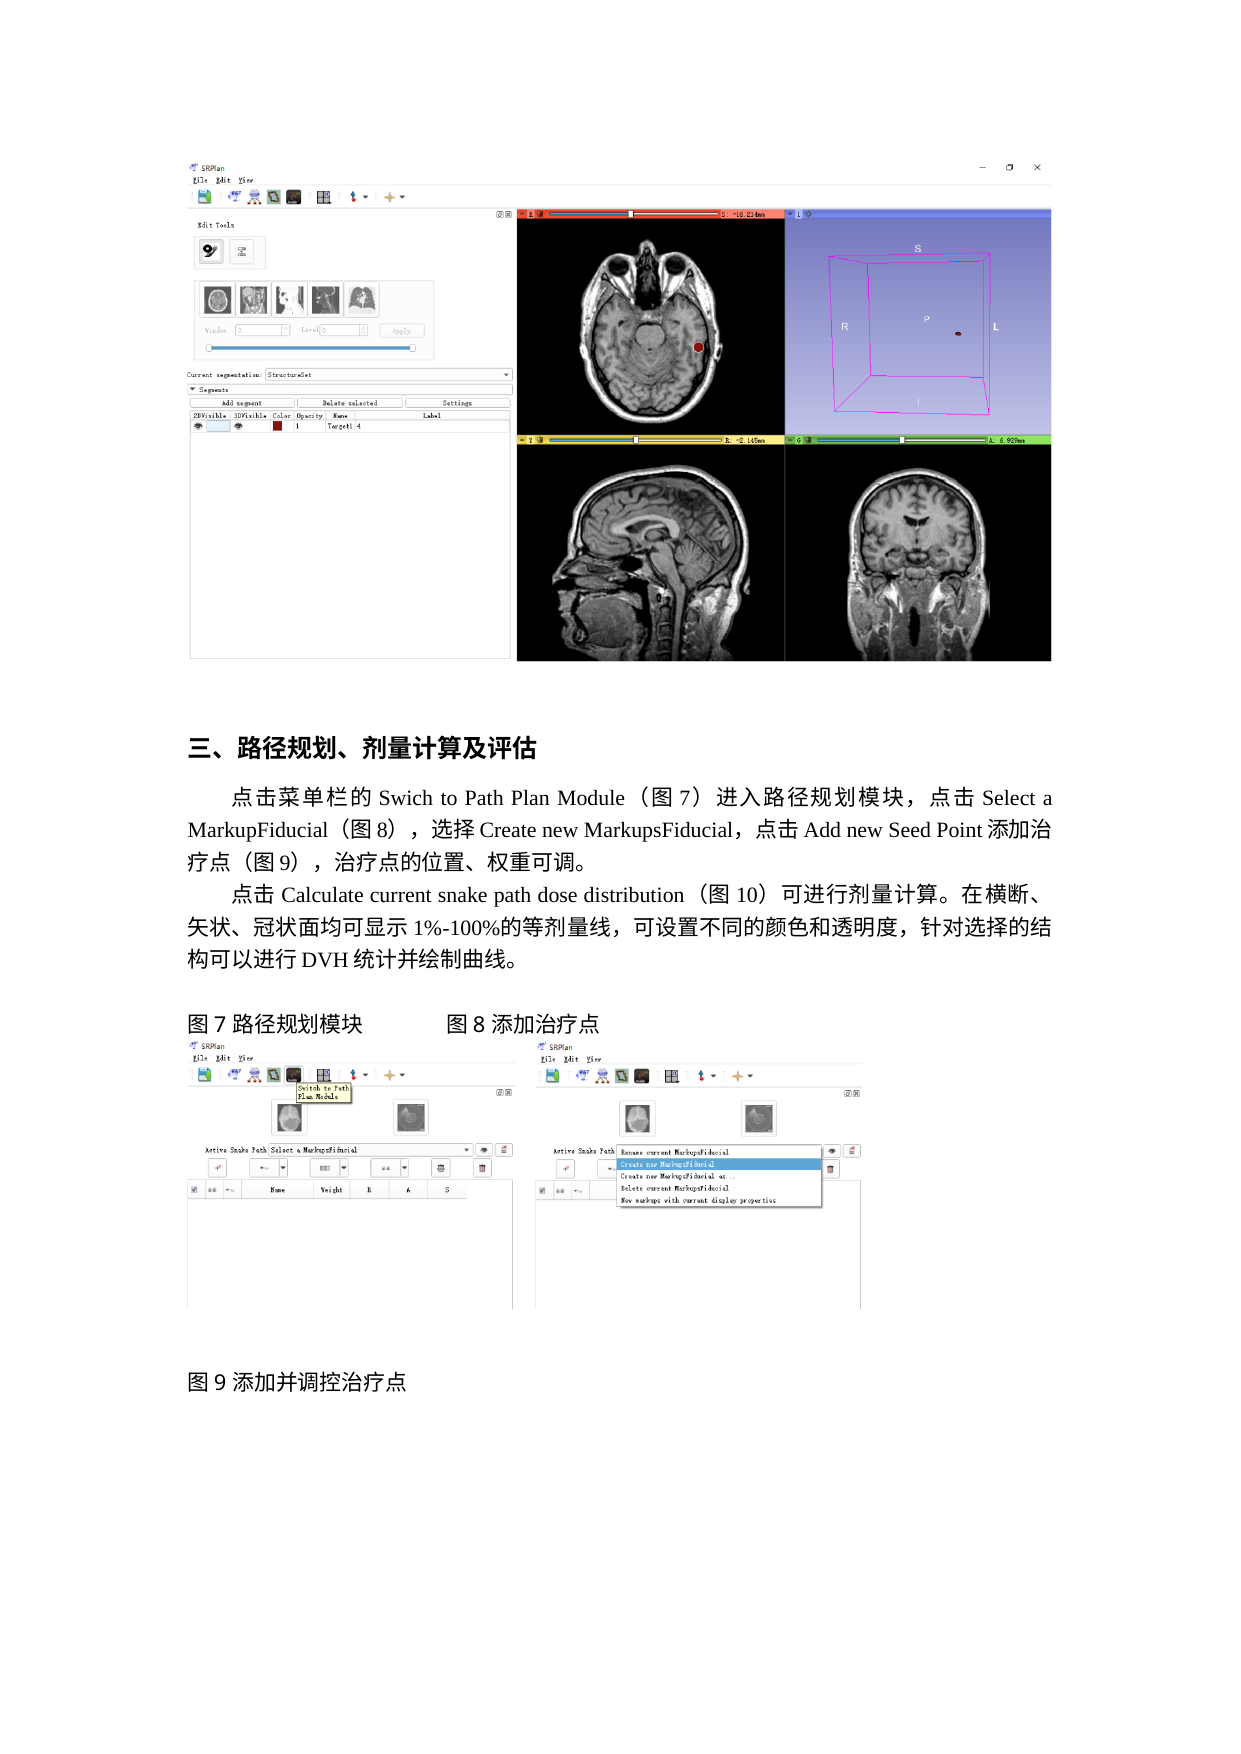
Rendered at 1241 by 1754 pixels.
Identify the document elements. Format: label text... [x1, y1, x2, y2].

picture [535, 1040, 863, 1309]
list 路径规划、剂量计算及评估 [187, 714, 1053, 779]
text 图9 添加并调控治疗点 [187, 1364, 1053, 1397]
picture [187, 1039, 516, 1309]
text 图7 路径规划模块 图8 添加治疗点 [187, 1007, 1053, 1039]
list 点击Calculate current snake path dose distribution（图10）可进行剂量计算。在横断、矢状、冠状面均可显示1%-100%的等剂量线，可设置不同的颜色和透明度，针对选择的结构可以进行DVH统计并绘制曲线。 [187, 877, 1053, 974]
list 点击菜单栏的Swich to Path Plan Module（图7）进入路径规划模块，点击Select a MarkupFiducial（图8），选择Create new MarkupsFiducial，点击Add new Seed Point添加治疗点（图9），治疗点的位置、权重可调。 [187, 779, 1053, 877]
picture [187, 162, 1052, 662]
